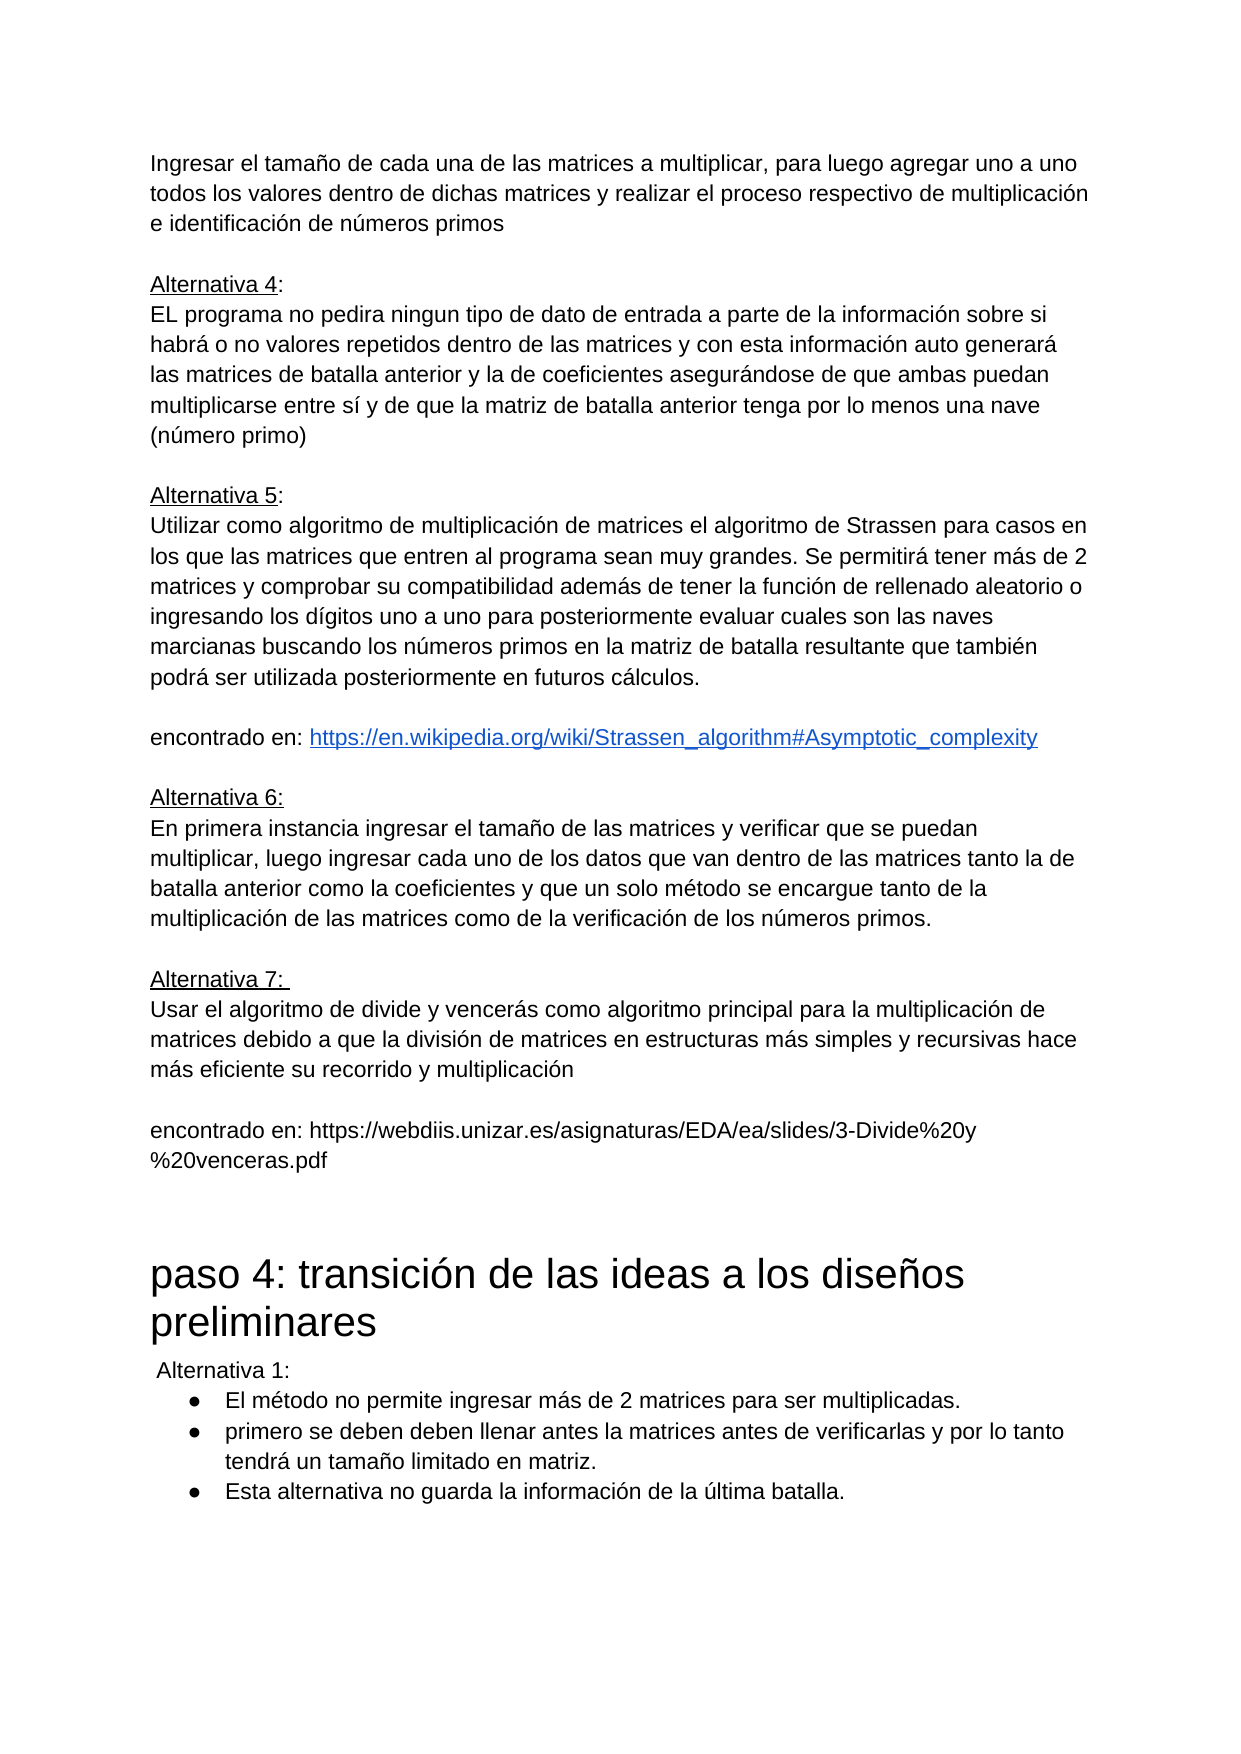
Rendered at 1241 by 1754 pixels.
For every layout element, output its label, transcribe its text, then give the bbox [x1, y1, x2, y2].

text Alternativa 6: [150, 784, 1090, 811]
text Alternativa 1: [150, 1357, 1090, 1384]
text Alternativa 7: [150, 966, 1090, 992]
text Usar el algoritmo de divide y vencerás como algoritmo principal para la multiplicación de matrices debido a que la división de matrices en estructuras más simples y recursivas hace más eficiente su recorrido y multiplicación [150, 996, 1090, 1083]
subtitle paso 4: transición de las ideas a los diseños preliminares [150, 1249, 1090, 1345]
text encontrado en: https://en.wikipedia.org/wiki/Strassen_algorithm#Asymptotic_complexity [150, 724, 1090, 750]
list El método no permite ingresar más de 2 matrices para ser multiplicadas. [187, 1387, 1090, 1414]
text encontrado en: https://webdiis.unizar.es/asignaturas/EDA/ea/slides/3-Divide%20y%20venceras.pdf [150, 1117, 1090, 1173]
text En primera instancia ingresar el tamaño de las matrices y verificar que se puedan multiplicar, luego ingresar cada uno de los datos que van dentro de las matrices tanto la de batalla anterior como la coeficientes y que un solo método se encargue tanto de la multiplicación de las matrices como de la verificación de los números primos. [150, 814, 1090, 932]
list primero se deben deben llenar antes la matrices antes de verificarlas y por lo tanto tendrá un tamaño limitado en matriz. [187, 1418, 1090, 1474]
text Alternativa 4: [150, 271, 1090, 297]
text EL programa no pedira ningun tipo de dato de entrada a parte de la información sobre si habrá o no valores repetidos dentro de las matrices y con esta información auto generará las matrices de batalla anterior y la de coeficientes asegurándose de que ambas puedan multiplicarse entre sí y de que la matriz de batalla anterior tenga por lo menos una nave (número primo) [150, 301, 1090, 448]
text Alternativa 5: [150, 482, 1090, 509]
text Ingresar el tamaño de cada una de las matrices a multiplicar, para luego agregar uno a uno todos los valores dentro de dichas matrices y realizar el proceso respectivo de multiplicación e identificación de números primos [150, 150, 1090, 237]
list Esta alternativa no guarda la información de la última batalla. [187, 1478, 1090, 1504]
text Utilizar como algoritmo de multiplicación de matrices el algoritmo de Strassen para casos en los que las matrices que entren al programa sean muy grandes. Se permitirá tener más de 2 matrices y comprobar su compatibilidad además de tener la función de rellenado aleatorio o ingresando los dígitos uno a uno para posteriormente evaluar cuales son las naves marcianas buscando los números primos en la matriz de batalla resultante que también podrá ser utilizada posteriormente en futuros cálculos. [150, 512, 1090, 690]
